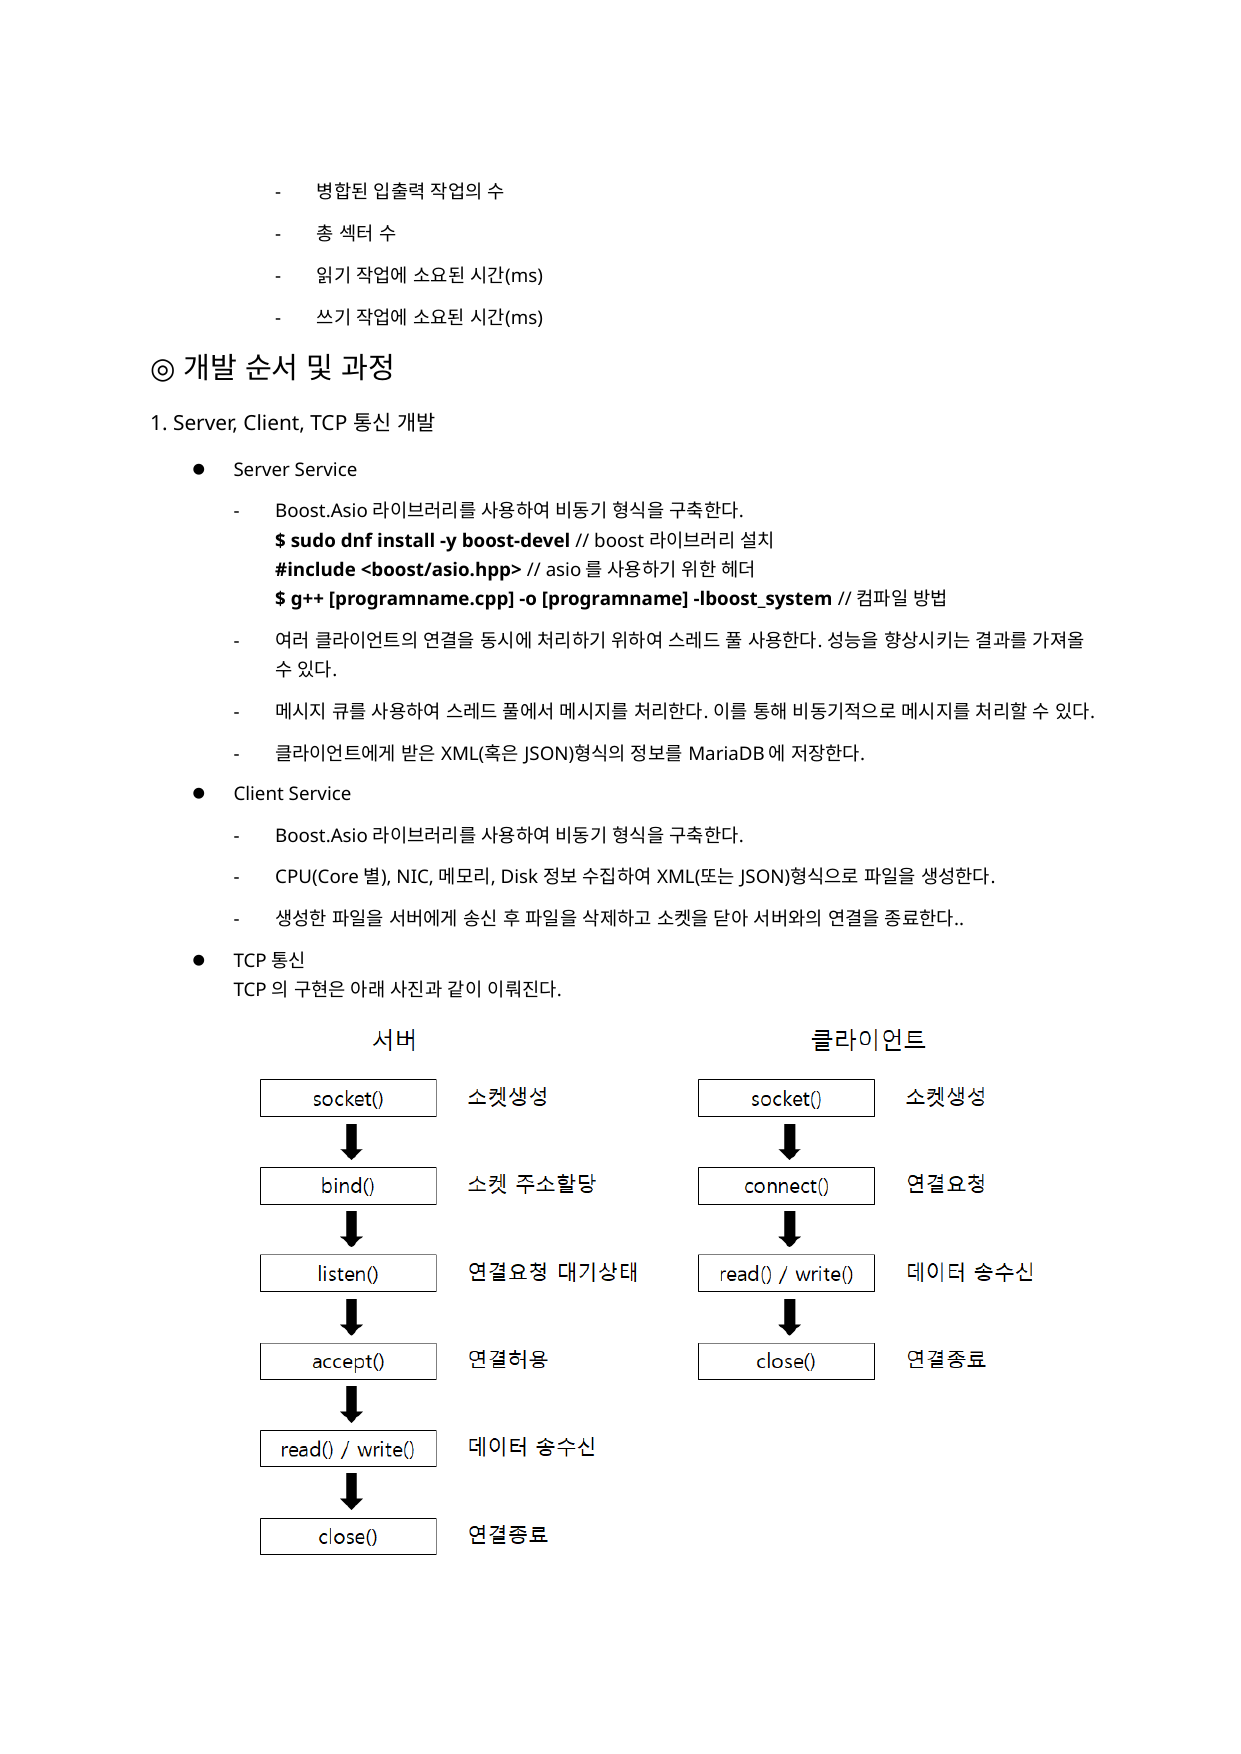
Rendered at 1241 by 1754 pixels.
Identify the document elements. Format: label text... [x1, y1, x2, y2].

list 여러 클라이언트의 연결을 동시에 처리하기 위하여 스레드 풀 사용한다. 성능을 향상시키는 결과를 가져올 수 있다. [233, 626, 1090, 682]
list 총 섹터 수 [275, 219, 1090, 246]
list 읽기 작업에 소요된 시간(ms) [275, 261, 1090, 288]
list 메시지 큐를 사용하여 스레드 풀에서 메시지를 처리한다. 이를 통해 비동기적으로 메시지를 처리할 수 있다. [233, 697, 1090, 724]
list Client Service [192, 780, 1090, 806]
list 생성한 파일을 서버에게 송신 후 파일을 삭제하고 소켓을 닫아 서버와의 연결을 종료한다.. [233, 904, 1090, 931]
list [192, 946, 1090, 1578]
list Boost.Asio 라이브러리를 사용하여 비동기 형식을 구축한다. [233, 820, 1090, 847]
list 쓰기 작업에 소요된 시간(ms) [275, 302, 1090, 330]
subtitle ◎ 개발 순서 및 과정 [150, 344, 1090, 387]
list Server Service [192, 456, 1090, 482]
list CPU(Core 별), NIC, 메모리, Disk 정보 수집하여 XML(또는 JSON)형식으로 파일을 생성한다. [233, 862, 1090, 889]
list 클라이언트에게 받은 XML(혹은 JSON)형식의 정보를 MariaDB에 저장한다. [233, 738, 1090, 766]
subtitle 1. Server, Client, TCP 통신 개발 [150, 407, 1090, 437]
picture [233, 1004, 1064, 1578]
list Boost.Asio 라이브러리를 사용하여 비동기 형식을 구축한다. $ sudo dnf install -y boost-devel // boost 라이브러리 설치 #include <boost/asio.hpp> // asio를 사용하기 위한 헤더 $ g++ [programname.cpp] -o [programname] -lboost_system // 컴파일 방법 [233, 496, 1090, 611]
list 병합된 입출력 작업의 수 [275, 177, 1090, 204]
